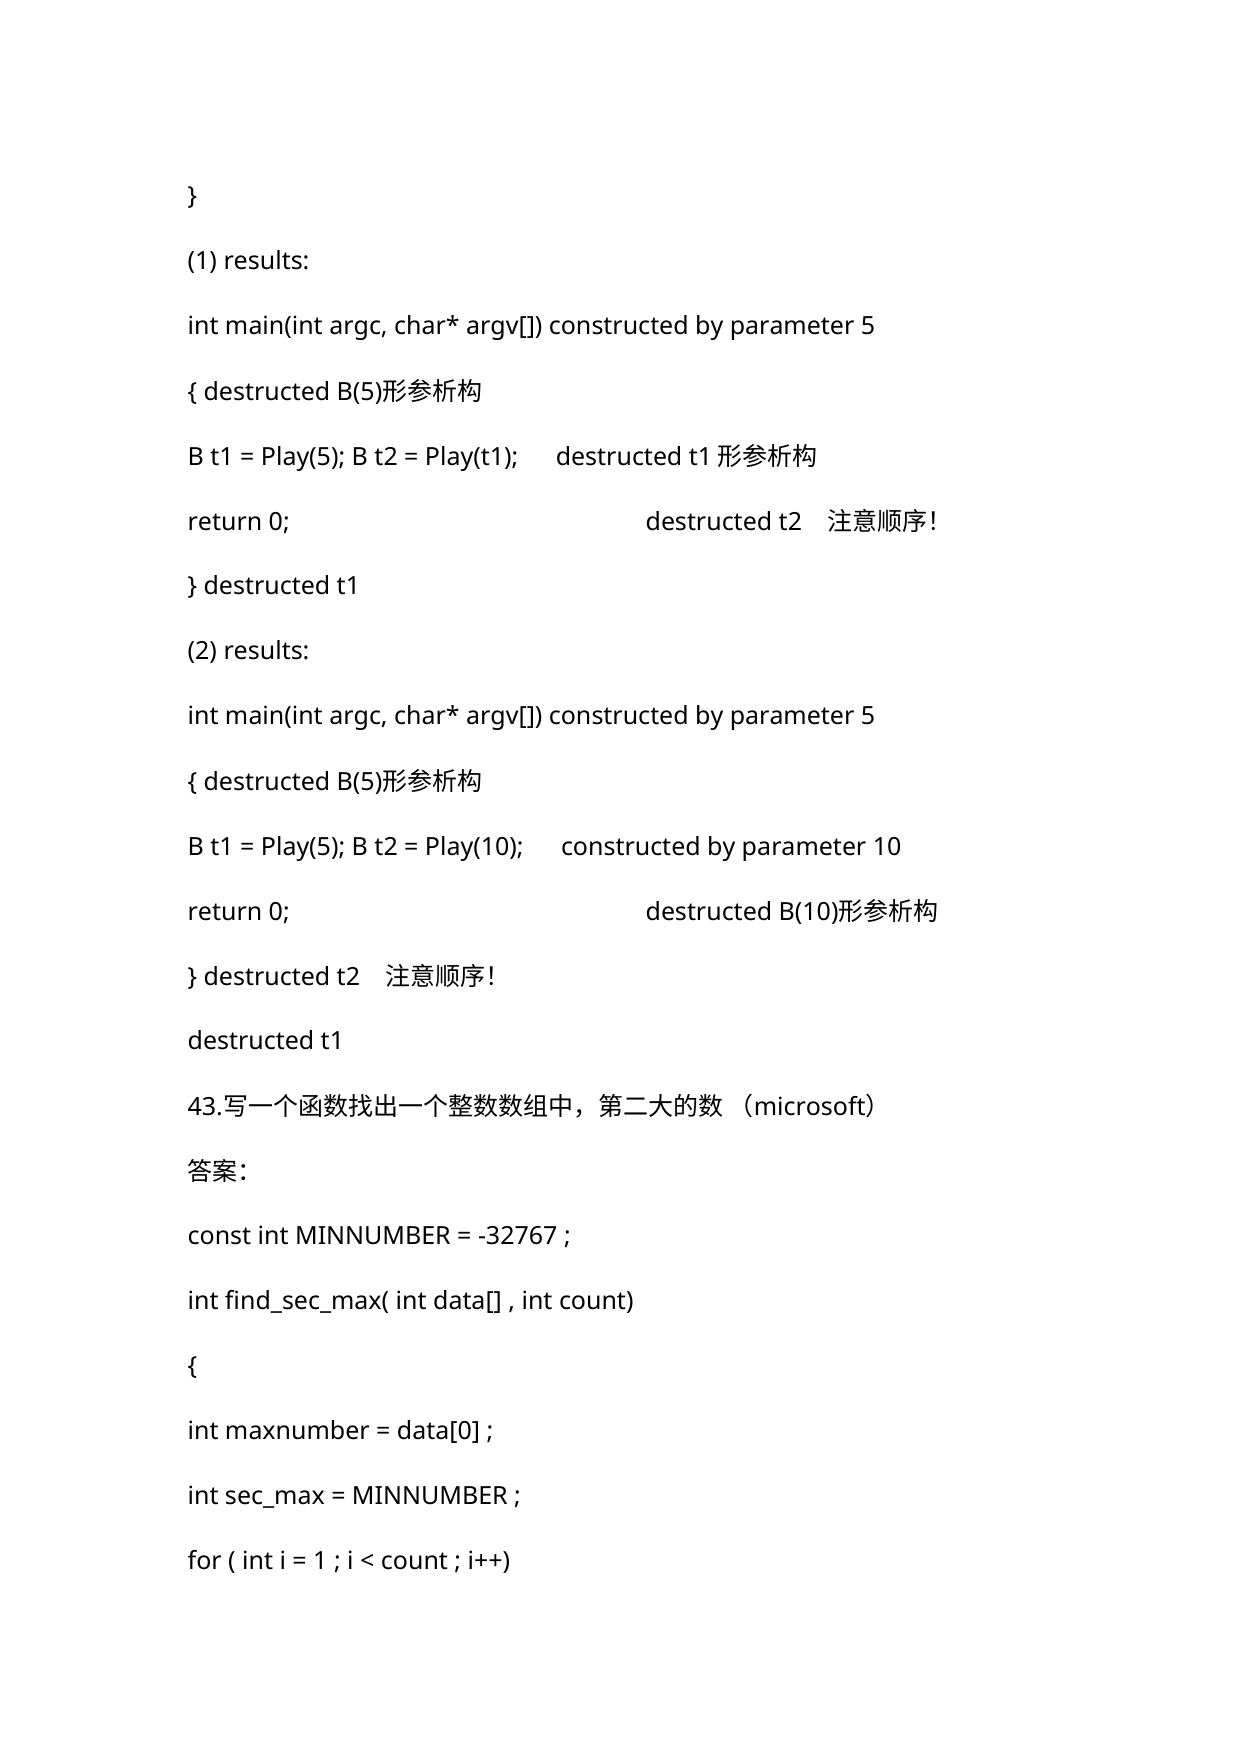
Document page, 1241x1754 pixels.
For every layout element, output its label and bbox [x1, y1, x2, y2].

text [187, 162, 1053, 1592]
